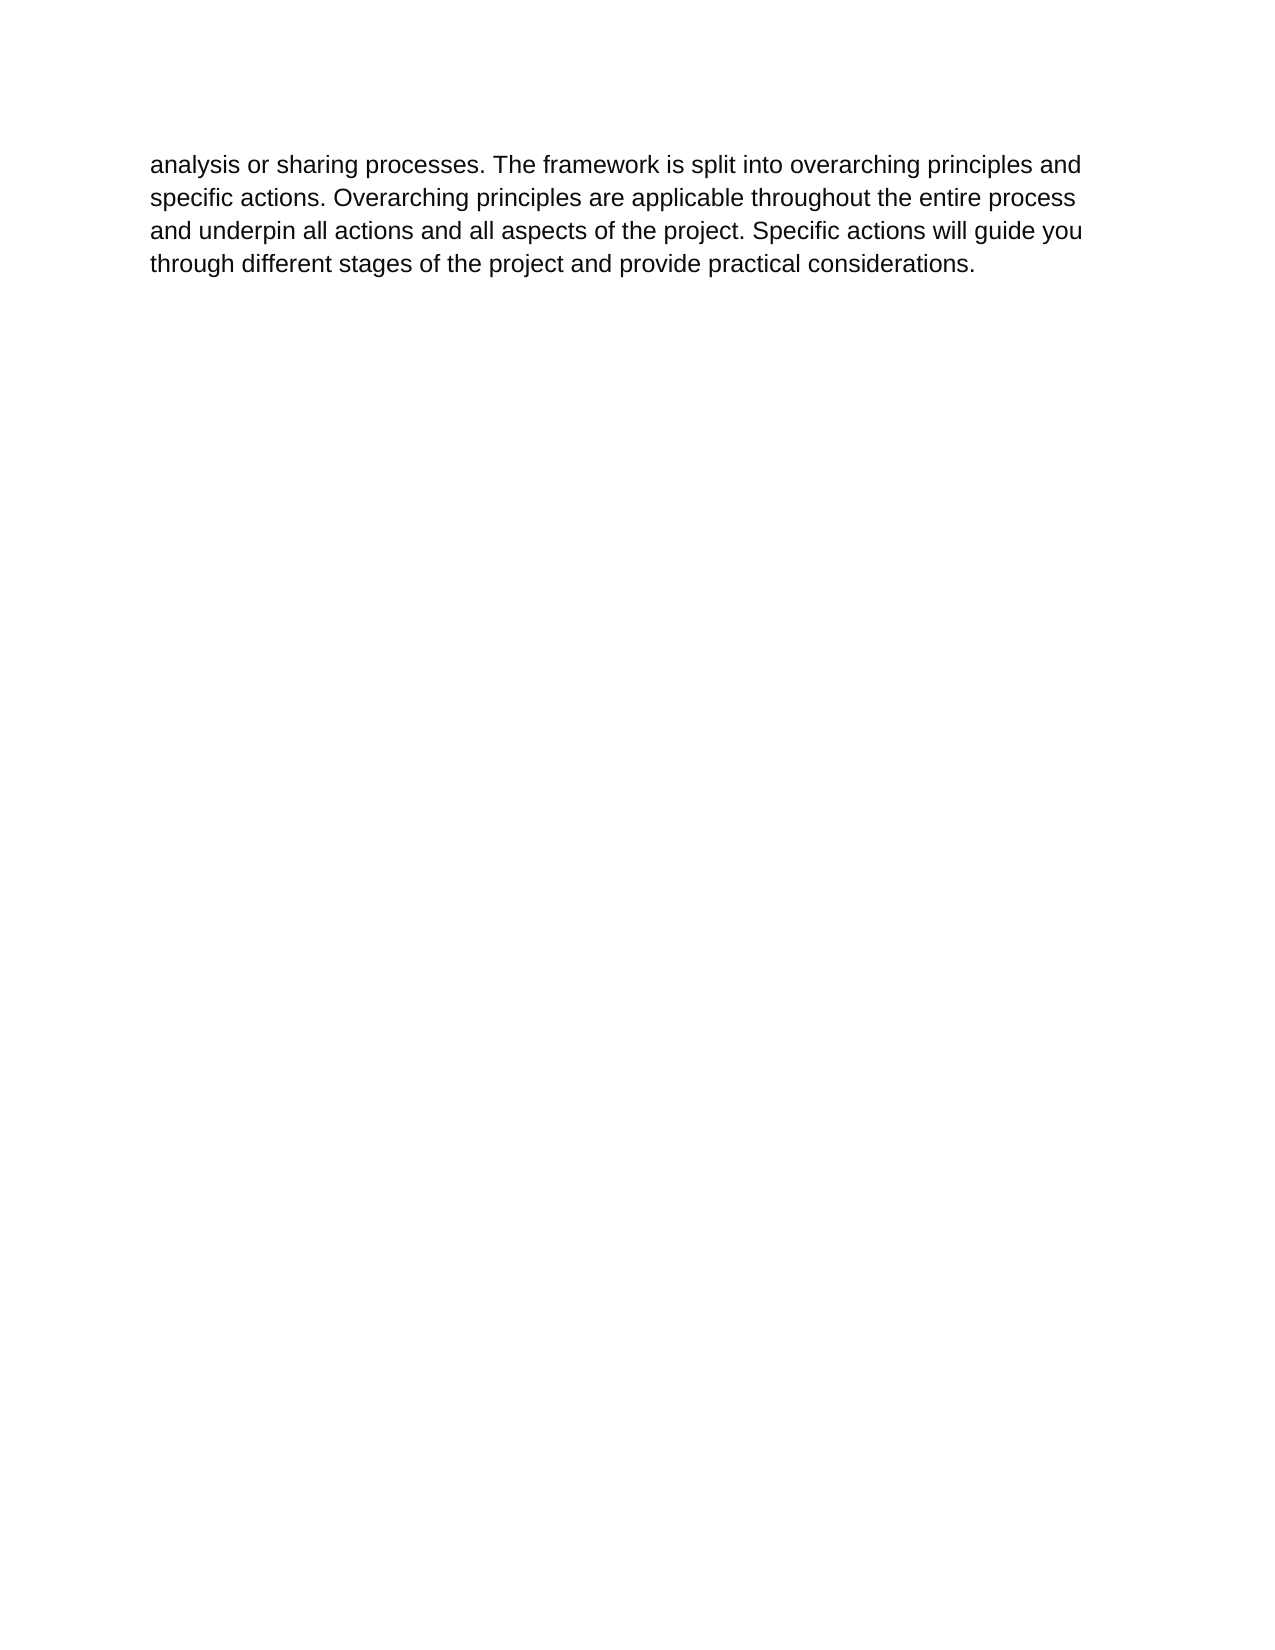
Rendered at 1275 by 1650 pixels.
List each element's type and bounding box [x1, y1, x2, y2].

text [150, 150, 1125, 278]
